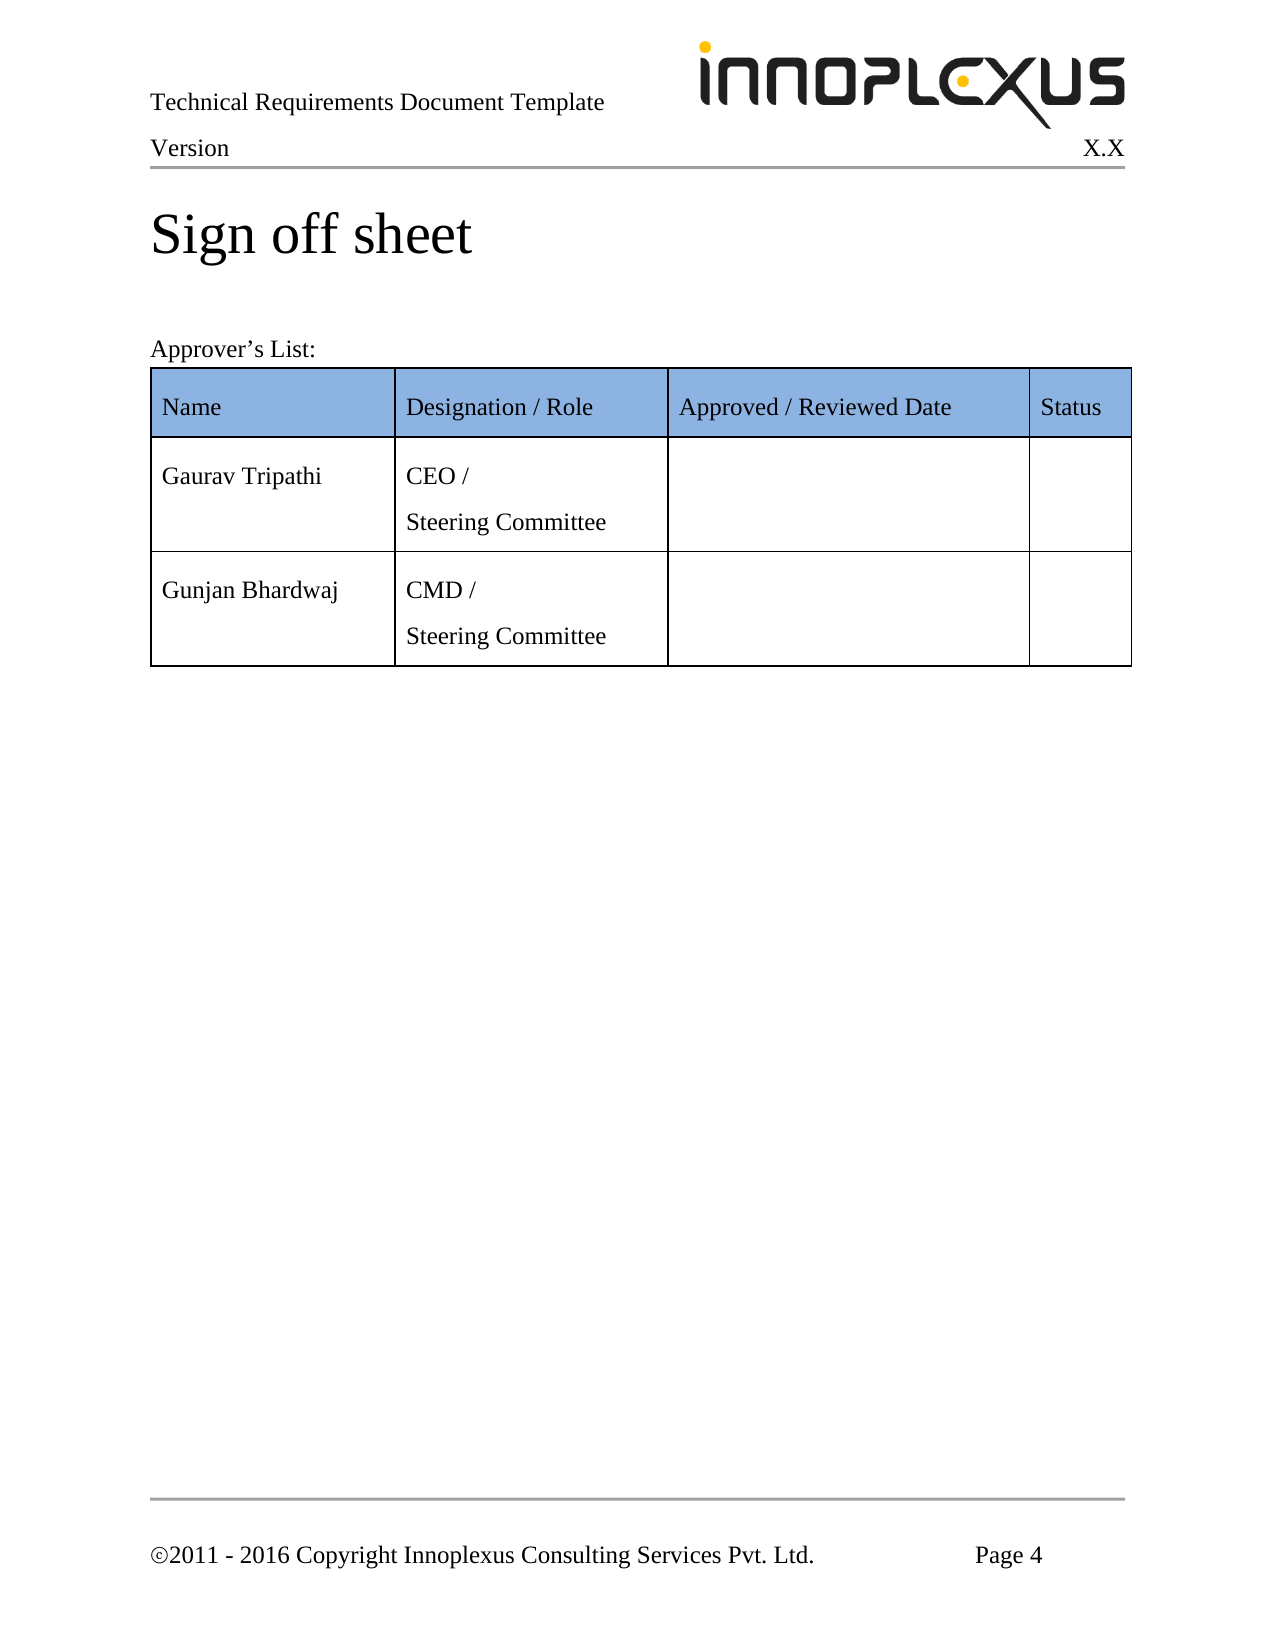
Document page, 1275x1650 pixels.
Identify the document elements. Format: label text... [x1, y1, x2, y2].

table_cell Gunjan Bhardwaj [152, 552, 394, 665]
table_header Name [152, 369, 394, 436]
table_cell [669, 552, 1029, 665]
table_header Status [1030, 369, 1131, 436]
table_cell Gaurav Tripathi [152, 438, 394, 551]
table_cell [669, 438, 1029, 551]
subtitle Sign off sheet [150, 199, 1125, 266]
table_header Designation / Role [396, 369, 667, 436]
table_header Approved / Reviewed Date [669, 369, 1029, 436]
table_cell [1030, 438, 1131, 551]
table_cell CEO / Steering Committee [396, 438, 667, 551]
text Approver’s List: [150, 334, 1125, 363]
table_cell [1030, 552, 1131, 665]
picture [699, 41, 1125, 129]
table_cell CMD / Steering Committee [396, 552, 667, 665]
